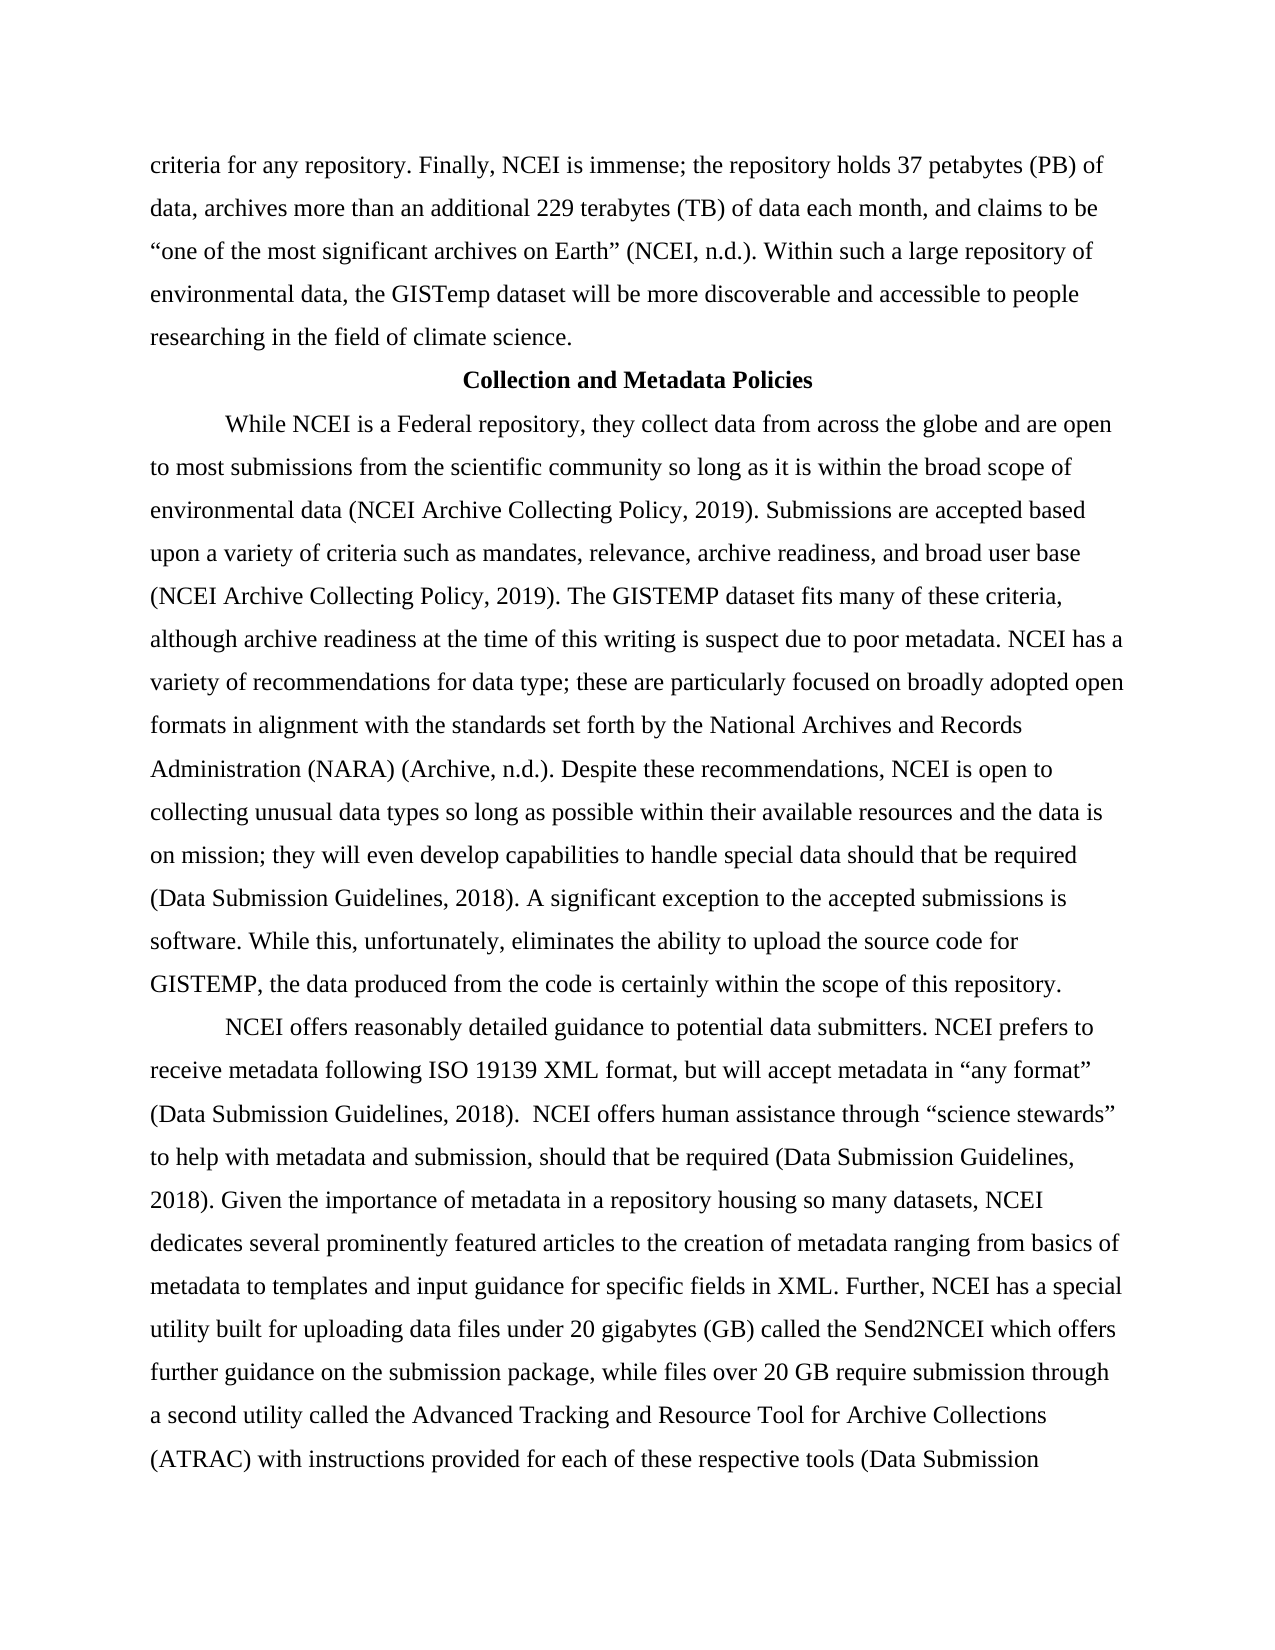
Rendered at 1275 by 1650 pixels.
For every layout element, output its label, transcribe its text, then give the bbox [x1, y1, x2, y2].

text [150, 150, 1125, 351]
text While NCEI is a Federal repository, they collect data from across the globe and are open to most submissions from the scientific community so long as it is within the broad scope of environmental data (NCEI Archive Collecting Policy, 2019). Submissions are accepted based upon a variety of criteria such as mandates, relevance, archive readiness, and broad user base (NCEI Archive Collecting Policy, 2019). The GISTEMP dataset fits many of these criteria, although archive readiness at the time of this writing is suspect due to poor metadata. NCEI has a variety of recommendations for data type; these are particularly focused on broadly adopted open formats in alignment with the standards set forth by the National Archives and Records Administration (NARA) (Archive, n.d.). Despite these recommendations, NCEI is open to collecting unusual data types so long as possible within their available resources and the data is on mission; they will even develop capabilities to handle special data should that be required (Data Submission Guidelines, 2018). A significant exception to the accepted submissions is software. While this, unfortunately, eliminates the ability to upload the source code for GISTEMP, the data produced from the code is certainly within the scope of this repository. [150, 409, 1125, 998]
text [150, 1012, 1125, 1472]
text Collection and Metadata Policies [150, 366, 1125, 394]
